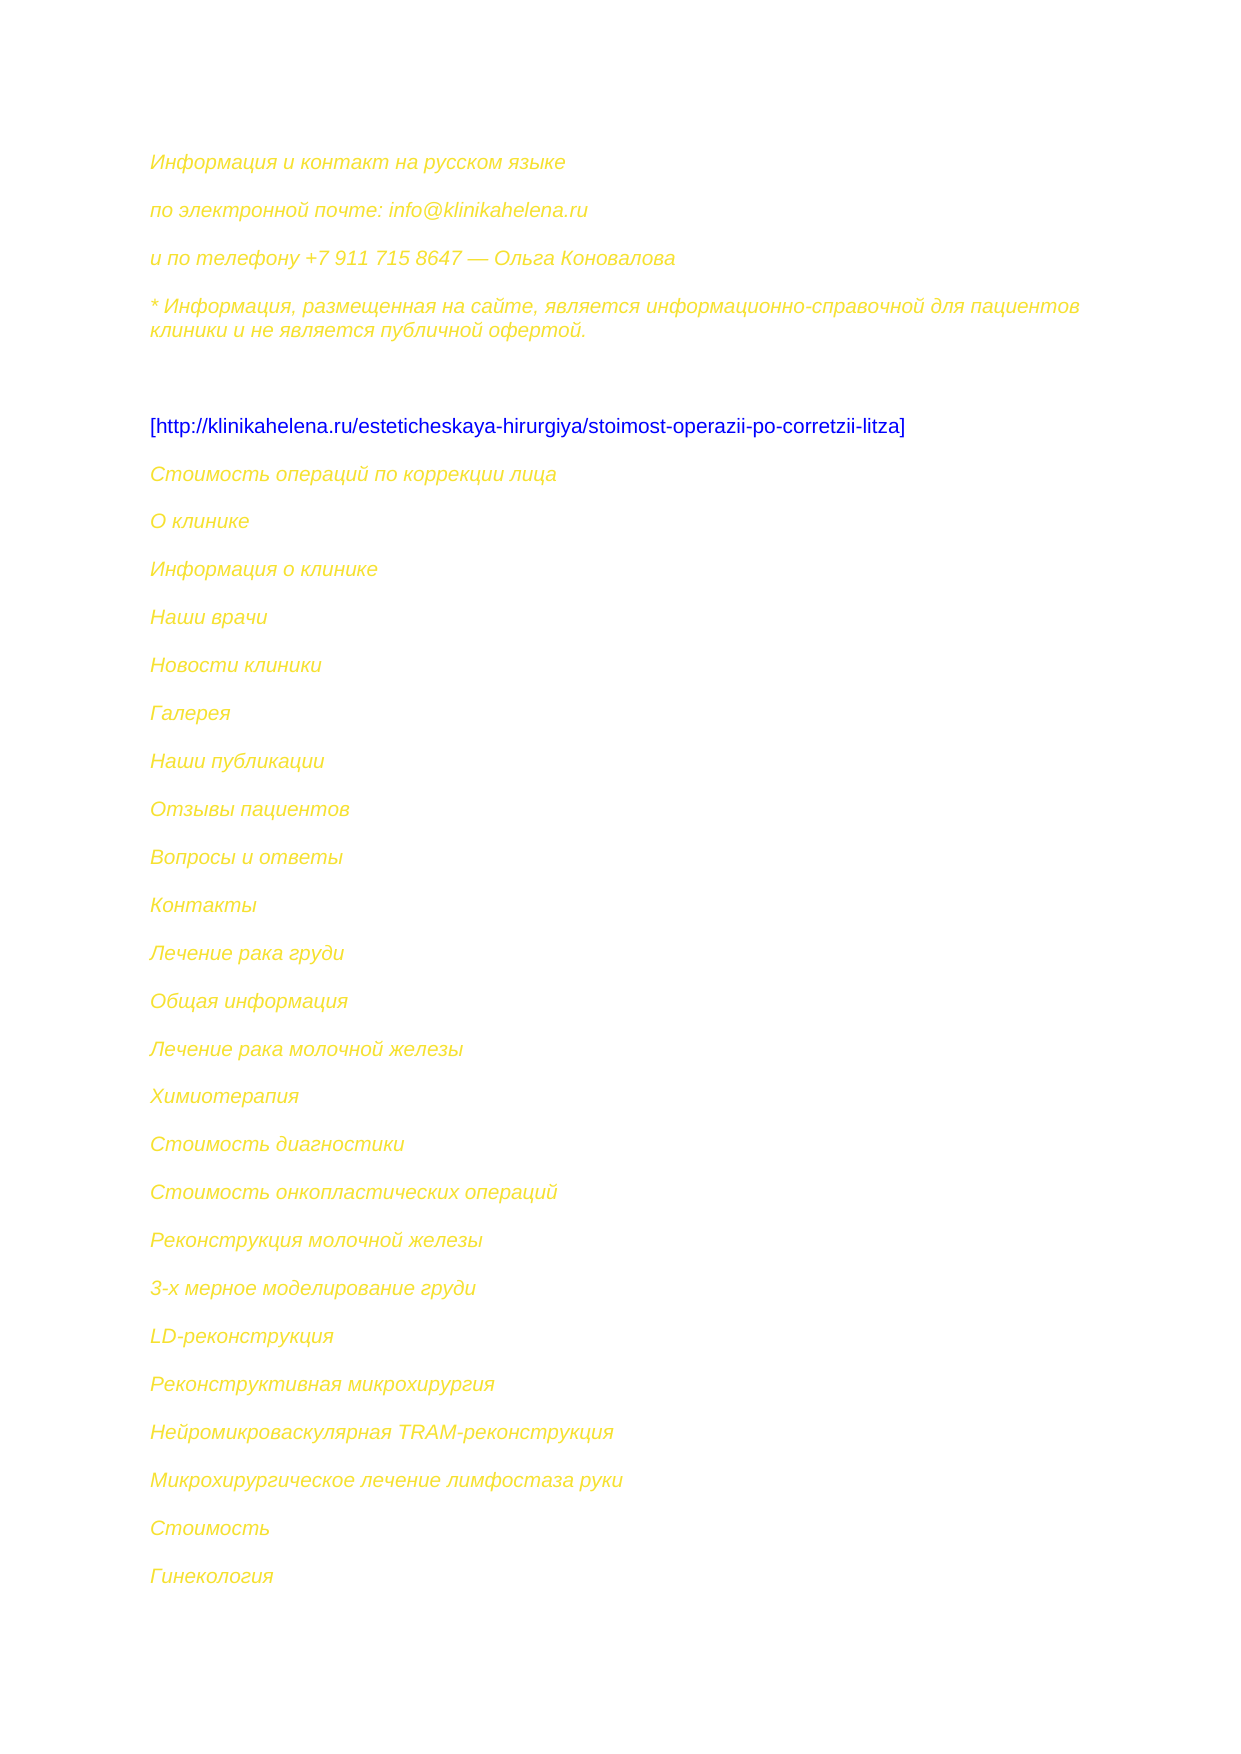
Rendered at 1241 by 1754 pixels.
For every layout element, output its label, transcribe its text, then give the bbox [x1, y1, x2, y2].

text Реконструкция молочной железы [150, 1228, 1090, 1252]
text Стоимость диагностики [150, 1132, 1090, 1156]
text [http://klinikahelena.ru/esteticheskaya-hirurgiya/stoimost-operazii-po-corretzii-litza] [150, 413, 1090, 437]
text Стоимость [150, 1516, 1090, 1539]
text Контакты [150, 893, 1090, 917]
text и по телефону +7 911 715 8647 — Ольга Коновалова [150, 246, 1090, 270]
text Лечение рака груди [150, 941, 1090, 964]
text Информация и контакт на русском языке [150, 150, 1090, 174]
text Нейромикроваскулярная TRAM-реконструкция [150, 1420, 1090, 1444]
text Наши врачи [150, 605, 1090, 629]
text Гинекология [150, 1563, 1090, 1587]
text по электронной почте: info@klinikahelena.ru [150, 198, 1090, 222]
text Стоимость операций по коррекции лица [150, 461, 1090, 485]
text Стоимость онкопластических операций [150, 1180, 1090, 1204]
text Галерея [150, 701, 1090, 725]
text Отзывы пациентов [150, 797, 1090, 821]
text Наши публикации [150, 749, 1090, 773]
text Микрохирургическое лечение лимфостаза руки [150, 1468, 1090, 1492]
text Химиотерапия [150, 1084, 1090, 1108]
text Лечение рака молочной железы [150, 1036, 1090, 1060]
text LD-реконструкция [150, 1324, 1090, 1348]
text Новости клиники [150, 653, 1090, 677]
text Информация о клинике [150, 557, 1090, 581]
text О клинике [150, 509, 1090, 533]
text Вопросы и ответы [150, 845, 1090, 869]
text * Информация, размещенная на сайте, является информационно-справочной для пациентов клиники и не является публичной офертой. [150, 294, 1090, 342]
text Реконструктивная микрохирургия [150, 1372, 1090, 1396]
text Общая информация [150, 988, 1090, 1012]
text 3-х мерное моделирование груди [150, 1276, 1090, 1300]
